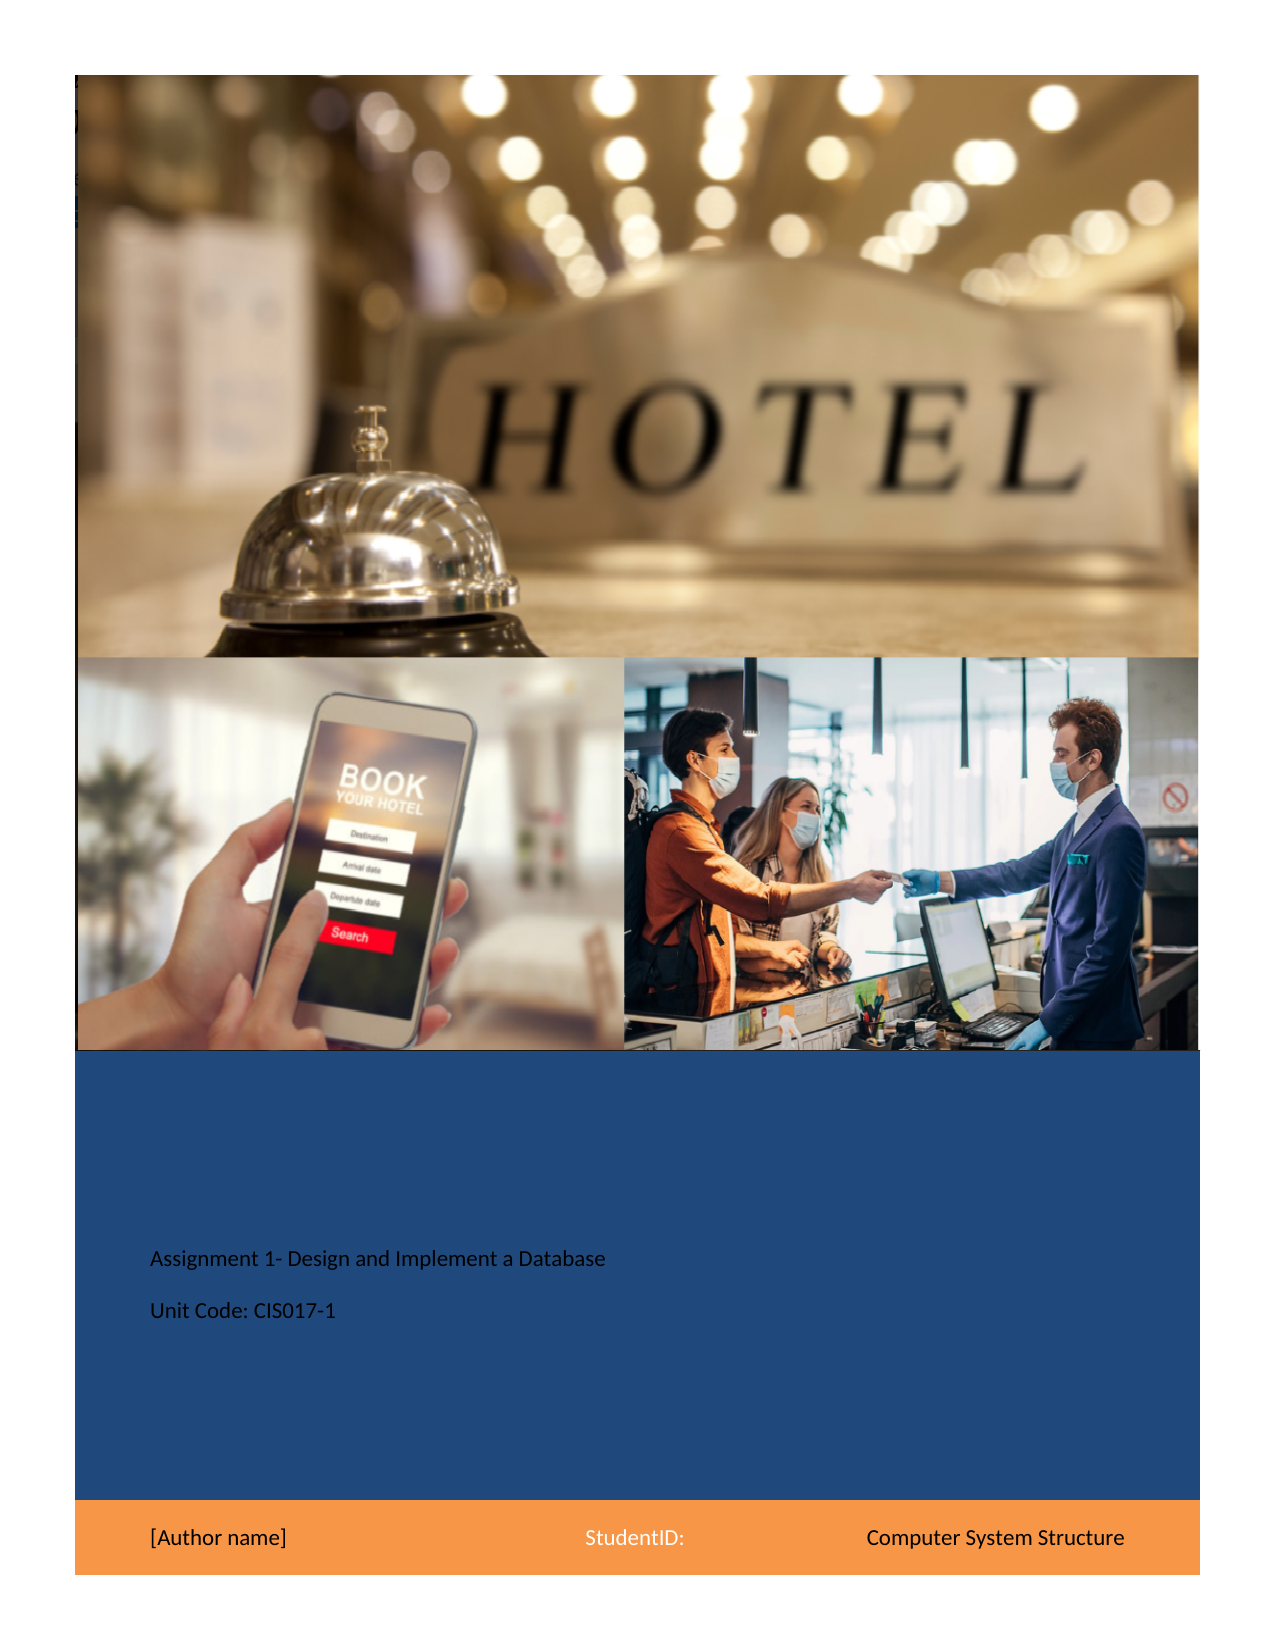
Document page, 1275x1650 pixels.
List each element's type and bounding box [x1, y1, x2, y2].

picture [75, 75, 1200, 1051]
